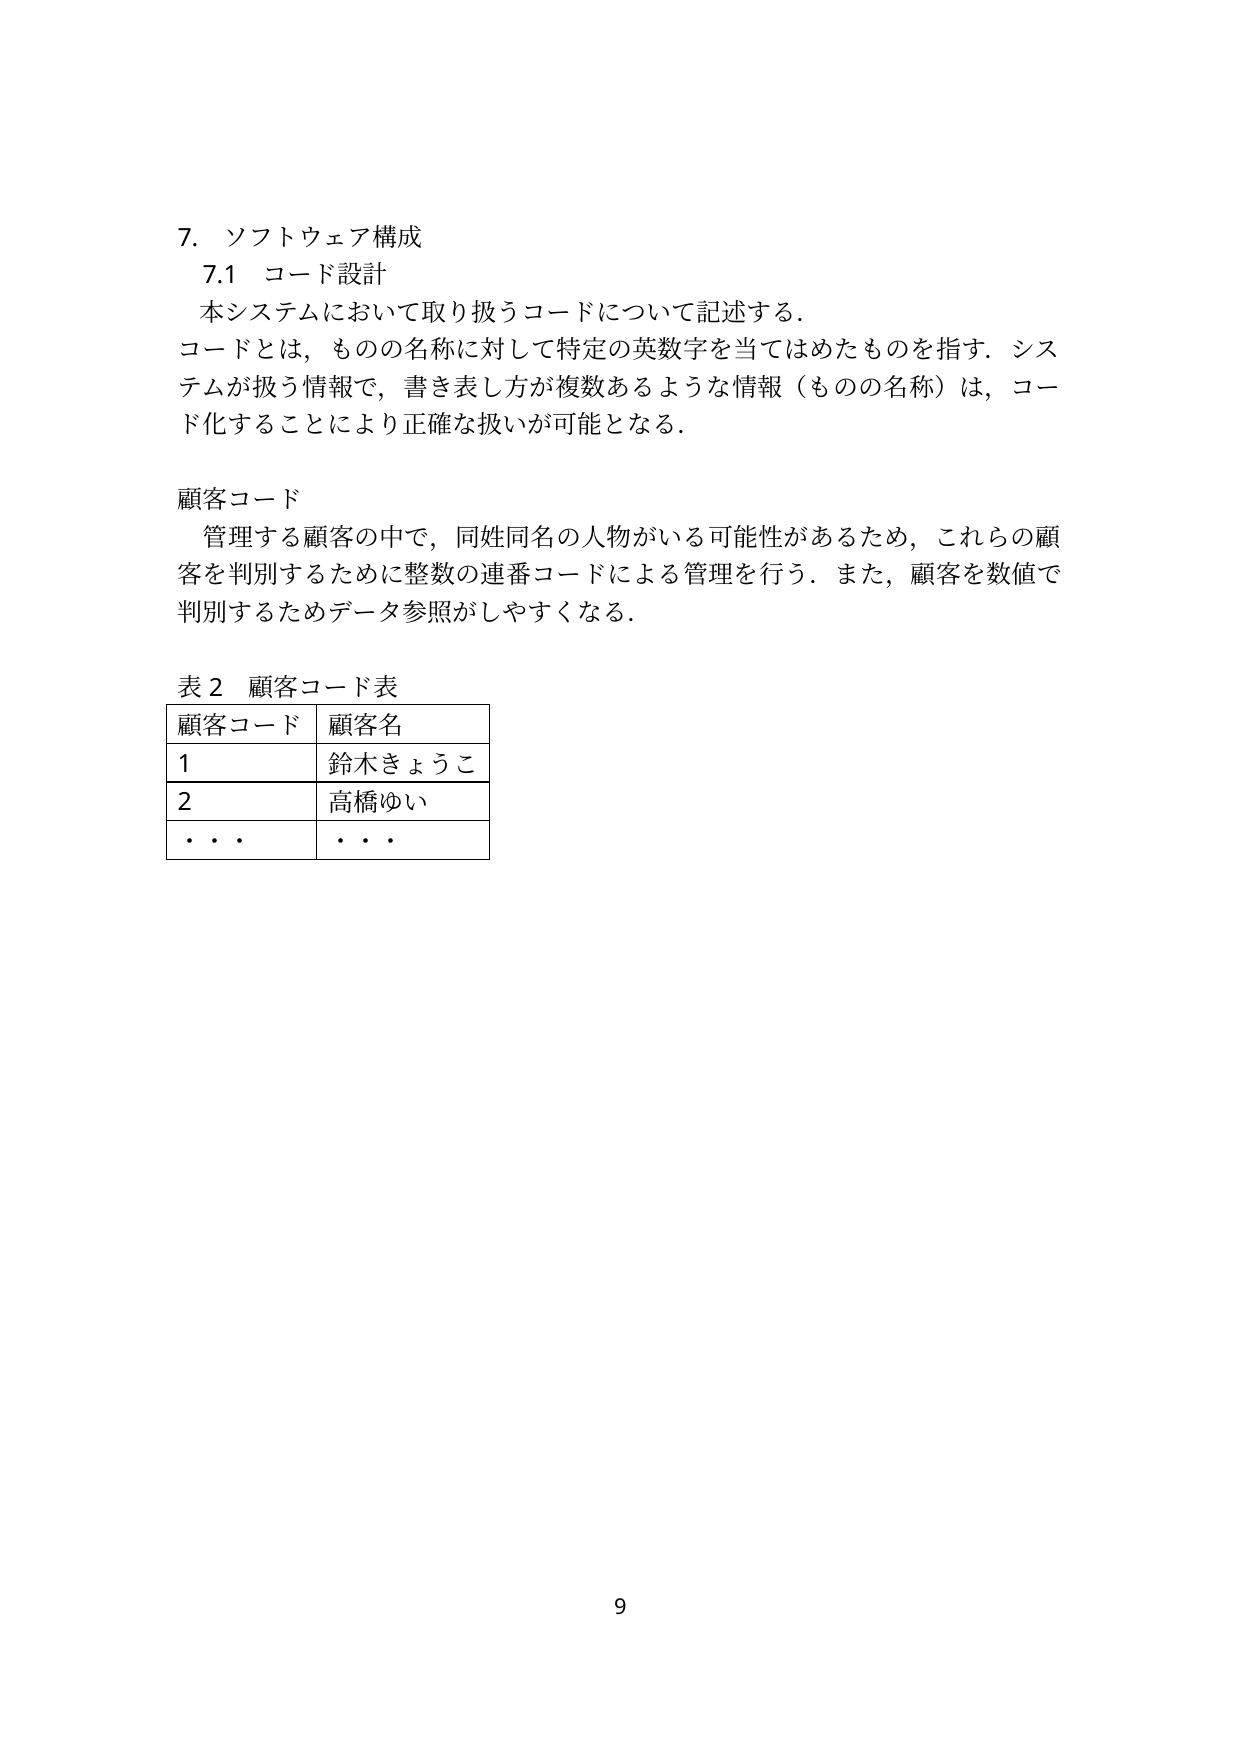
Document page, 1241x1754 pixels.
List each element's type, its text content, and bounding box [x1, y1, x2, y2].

text 管理する顧客の中で，同姓同名の人物がいる可能性があるため，これらの顧客を判別するために整数の連番コードによる管理を行う．また，顧客を数値で判別するためデータ参照がしやすくなる． [177, 517, 1063, 629]
text 顧客コード [177, 479, 1063, 517]
text コードとは，ものの名称に対して特定の英数字を当てはめたものを指す．システムが扱う情報で，書き表し方が複数あるような情報（ものの名称）は，コード化することにより正確な扱いが可能となる． [177, 329, 1063, 442]
table_cell 鈴木きょうこ [317, 744, 489, 781]
subtitle 7. ソフトウェア構成 [177, 217, 1063, 254]
table_cell 高橋ゆい [317, 783, 489, 820]
table_cell ・・・ [317, 821, 489, 858]
text 表 2 顧客コード表 [177, 667, 1063, 704]
table_cell ・・・ [167, 821, 316, 858]
table_cell 2 [167, 783, 316, 820]
text 本システムにおいて取り扱うコードについて記述する． [177, 292, 1063, 329]
table_header 顧客名 [317, 705, 489, 743]
subtitle 7.1 コード設計 [177, 254, 1063, 292]
table_header 顧客コード [167, 705, 316, 743]
table_cell 1 [167, 744, 316, 781]
